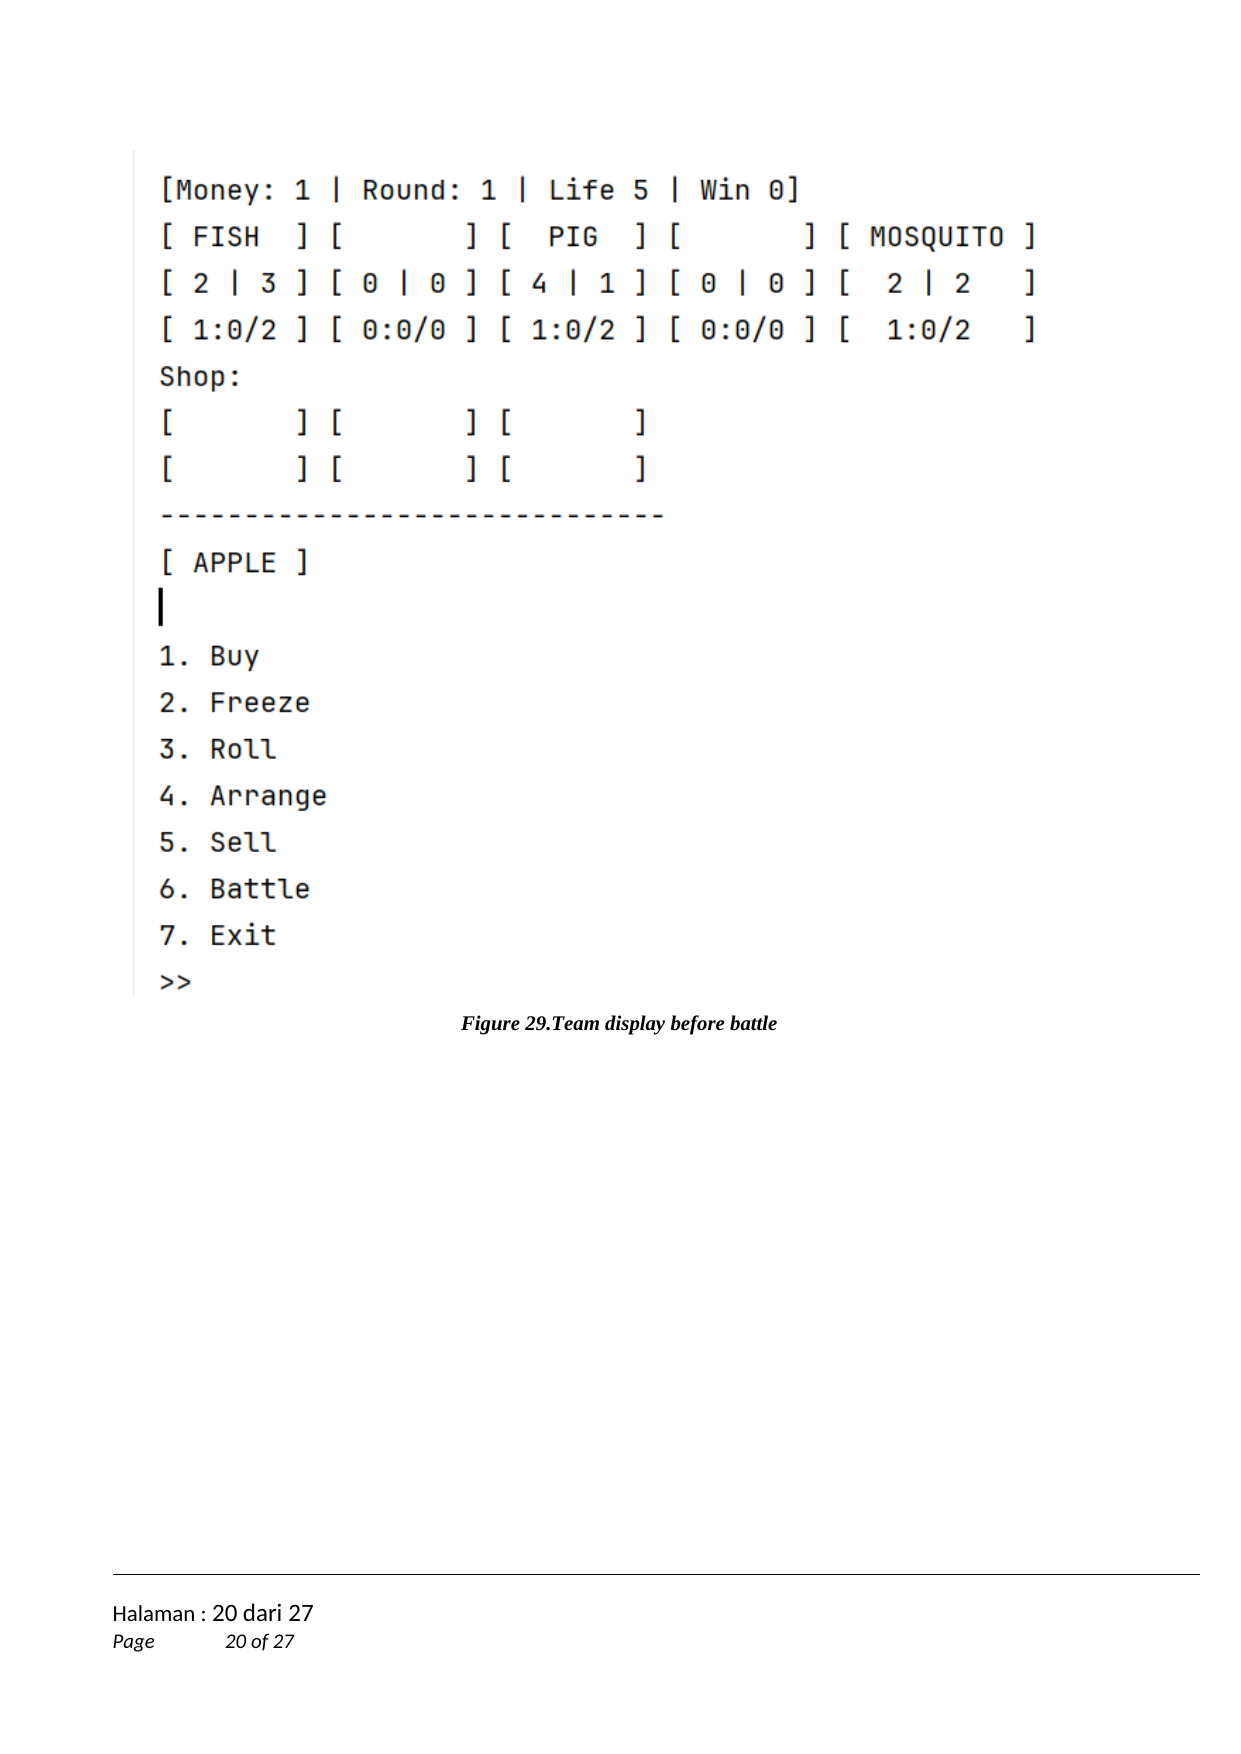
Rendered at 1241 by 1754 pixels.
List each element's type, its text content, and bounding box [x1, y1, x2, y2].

text Figure 29.Team display before battle [112, 1011, 1128, 1035]
picture [132, 150, 1108, 996]
